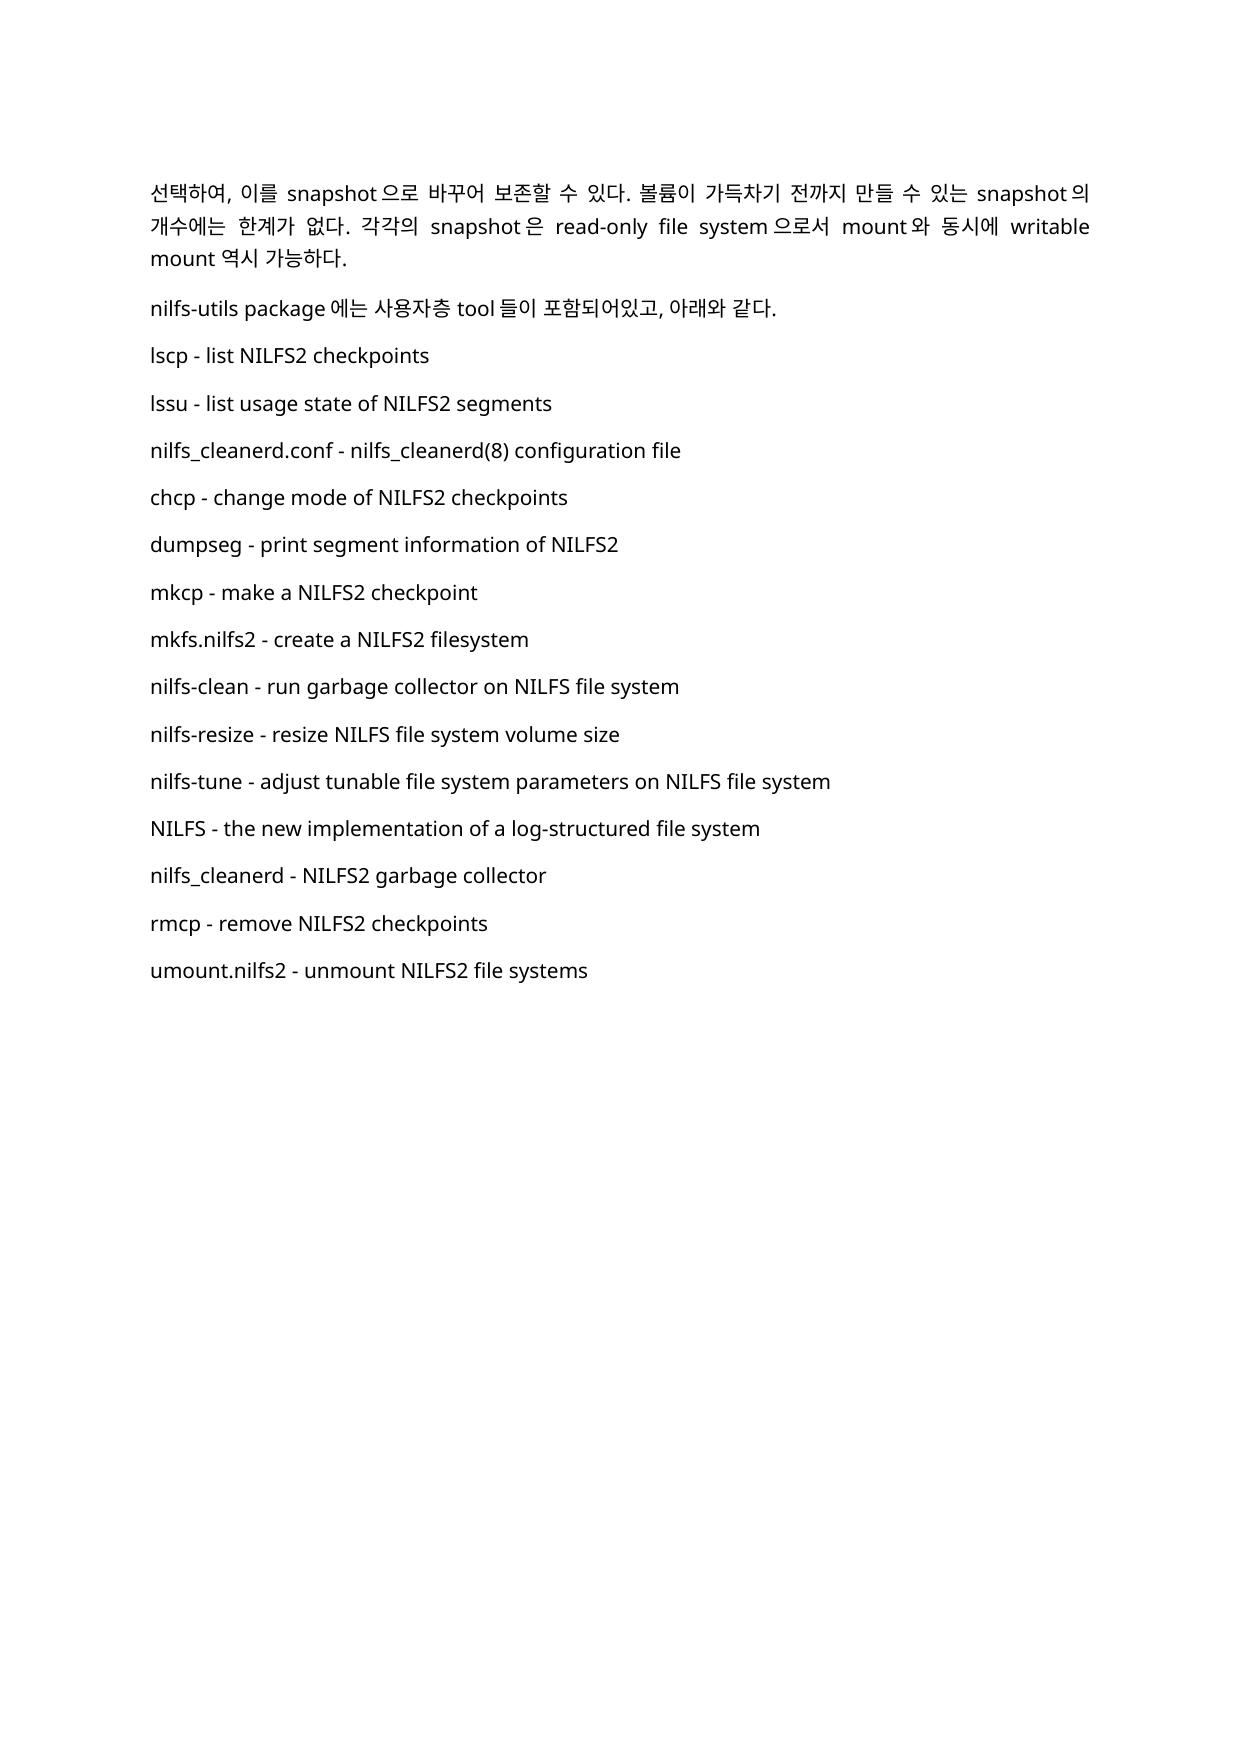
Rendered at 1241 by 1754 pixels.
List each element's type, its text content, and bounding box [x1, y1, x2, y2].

text nilfs-clean - run garbage collector on NILFS file system [150, 672, 1090, 701]
text nilfs_cleanerd - NILFS2 garbage collector [150, 862, 1090, 890]
text nilfs-utils package에는 사용자층 tool들이 포함되어있고, 아래와 같다. [150, 292, 1090, 322]
text dumpseg - print segment information of NILFS2 [150, 531, 1090, 559]
text nilfs-tune - adjust tunable file system parameters on NILFS file system [150, 767, 1090, 795]
text nilfs_cleanerd.conf - nilfs_cleanerd(8) configuration file [150, 436, 1090, 464]
text lscp - list NILFS2 checkpoints [150, 341, 1090, 370]
text NILFS - the new implementation of a log-structured file system [150, 814, 1090, 843]
text mkcp - make a NILFS2 checkpoint [150, 578, 1090, 606]
text chcp - change mode of NILFS2 checkpoints [150, 483, 1090, 512]
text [150, 177, 1090, 273]
text lssu - list usage state of NILFS2 segments [150, 389, 1090, 417]
text rmcp - remove NILFS2 checkpoints [150, 909, 1090, 937]
text mkfs.nilfs2 - create a NILFS2 filesystem [150, 625, 1090, 653]
text nilfs-resize - resize NILFS file system volume size [150, 720, 1090, 748]
text umount.nilfs2 - unmount NILFS2 file systems [150, 956, 1090, 984]
